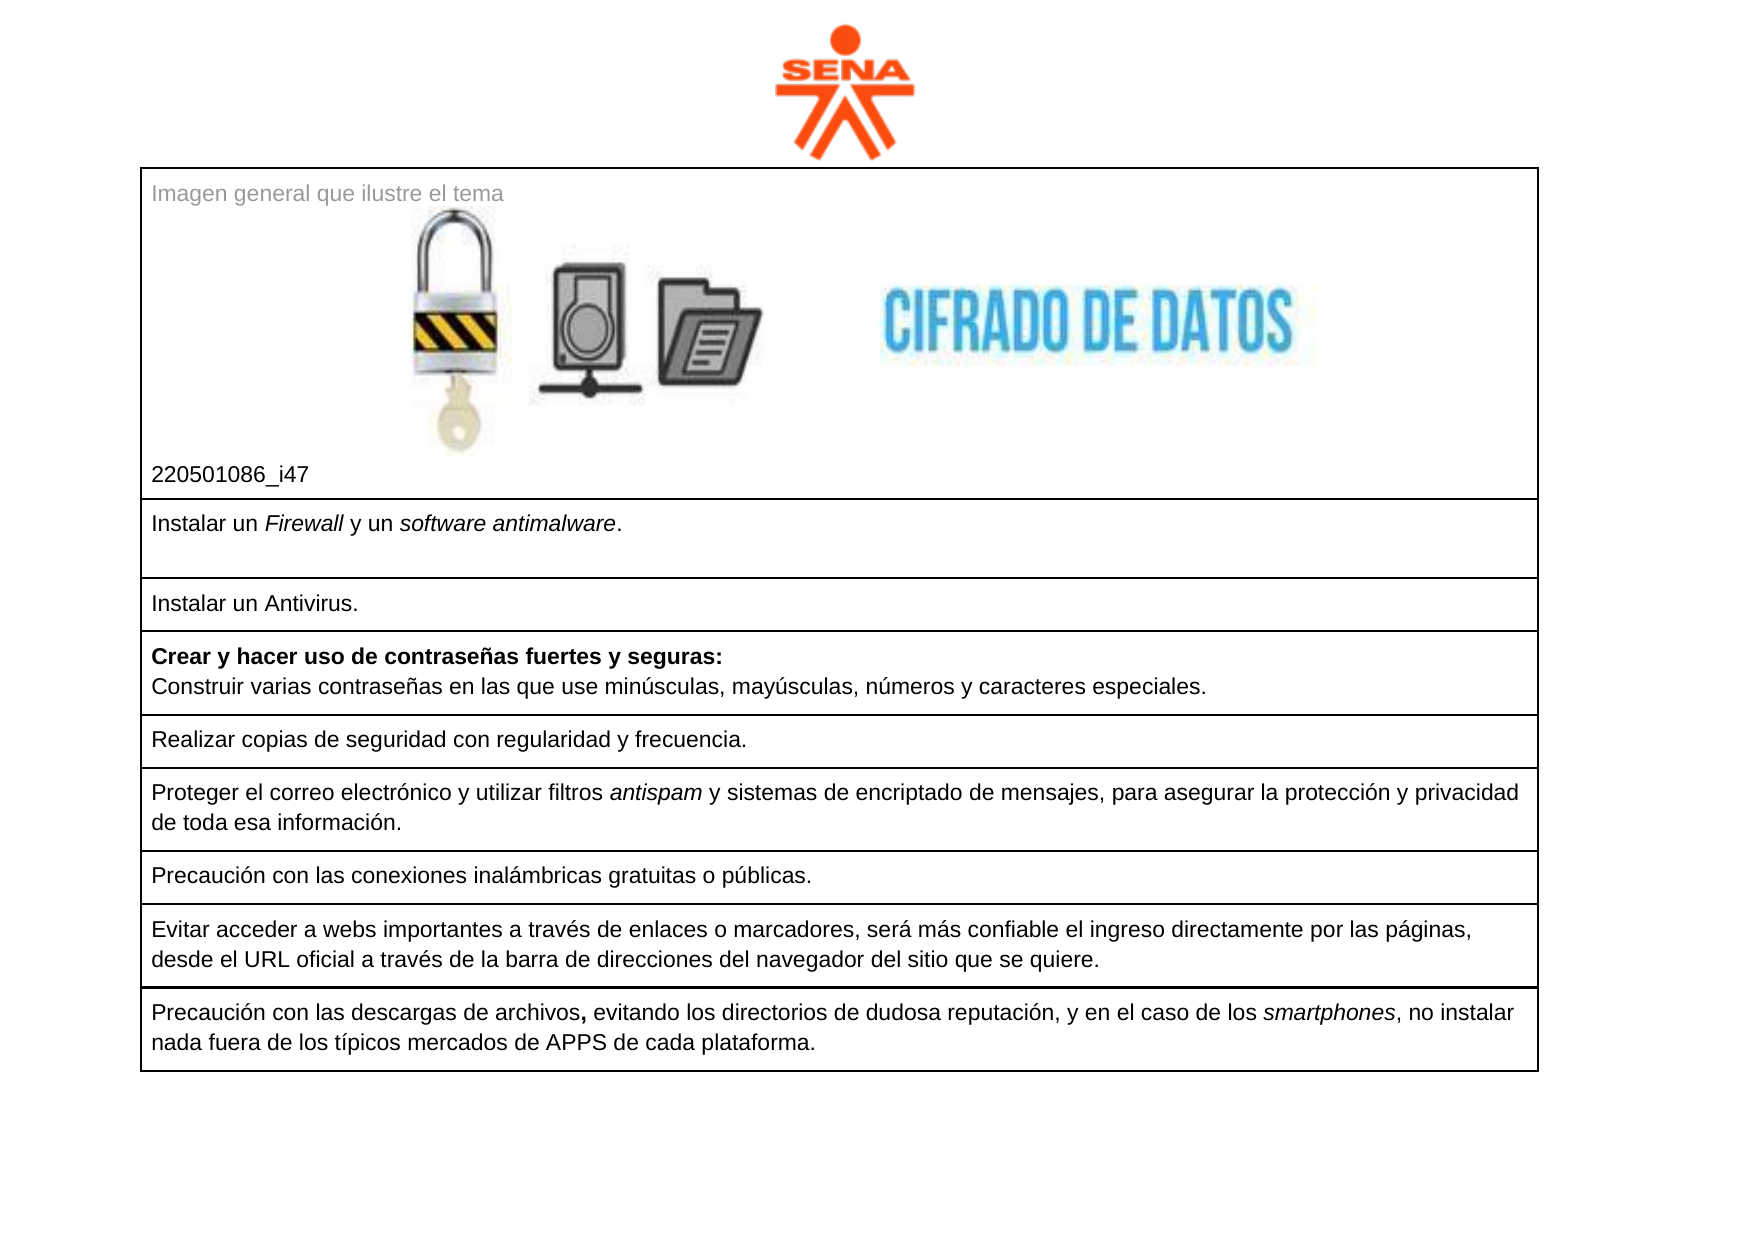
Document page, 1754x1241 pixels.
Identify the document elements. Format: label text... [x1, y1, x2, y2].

table_cell Instalar un Antivirus. [142, 579, 1537, 630]
picture [763, 15, 925, 167]
table_cell Precaución con las descargas de archivos, evitando los directorios de dudosa reputación, y en el caso de los smartphones, no instalar nada fuera de los típicos mercados de APPS de cada plataforma. [142, 989, 1537, 1070]
table_cell Crear y hacer uso de contraseñas fuertes y seguras: Construir varias contraseñas en las que use minúsculas, mayúsculas, números y caracteres especiales. [142, 632, 1537, 713]
table_cell Precaución con las conexiones inalámbricas gratuitas o públicas. [142, 852, 1537, 903]
picture [211, 206, 1467, 456]
table_cell Imagen general que ilustre el tema 220501086_i47 [142, 169, 1537, 498]
table_cell Realizar copias de seguridad con regularidad y frecuencia. [142, 716, 1537, 767]
table_cell Instalar un Firewall y un software antimalware. [142, 500, 1537, 577]
table_cell Proteger el correo electrónico y utilizar filtros antispam y sistemas de encriptado de mensajes, para asegurar la protección y privacidad de toda esa información. [142, 769, 1537, 850]
table_cell Evitar acceder a webs importantes a través de enlaces o marcadores, será más confiable el ingreso directamente por las páginas, desde el URL oficial a través de la barra de direcciones del navegador del sitio que se quiere. [142, 905, 1537, 986]
